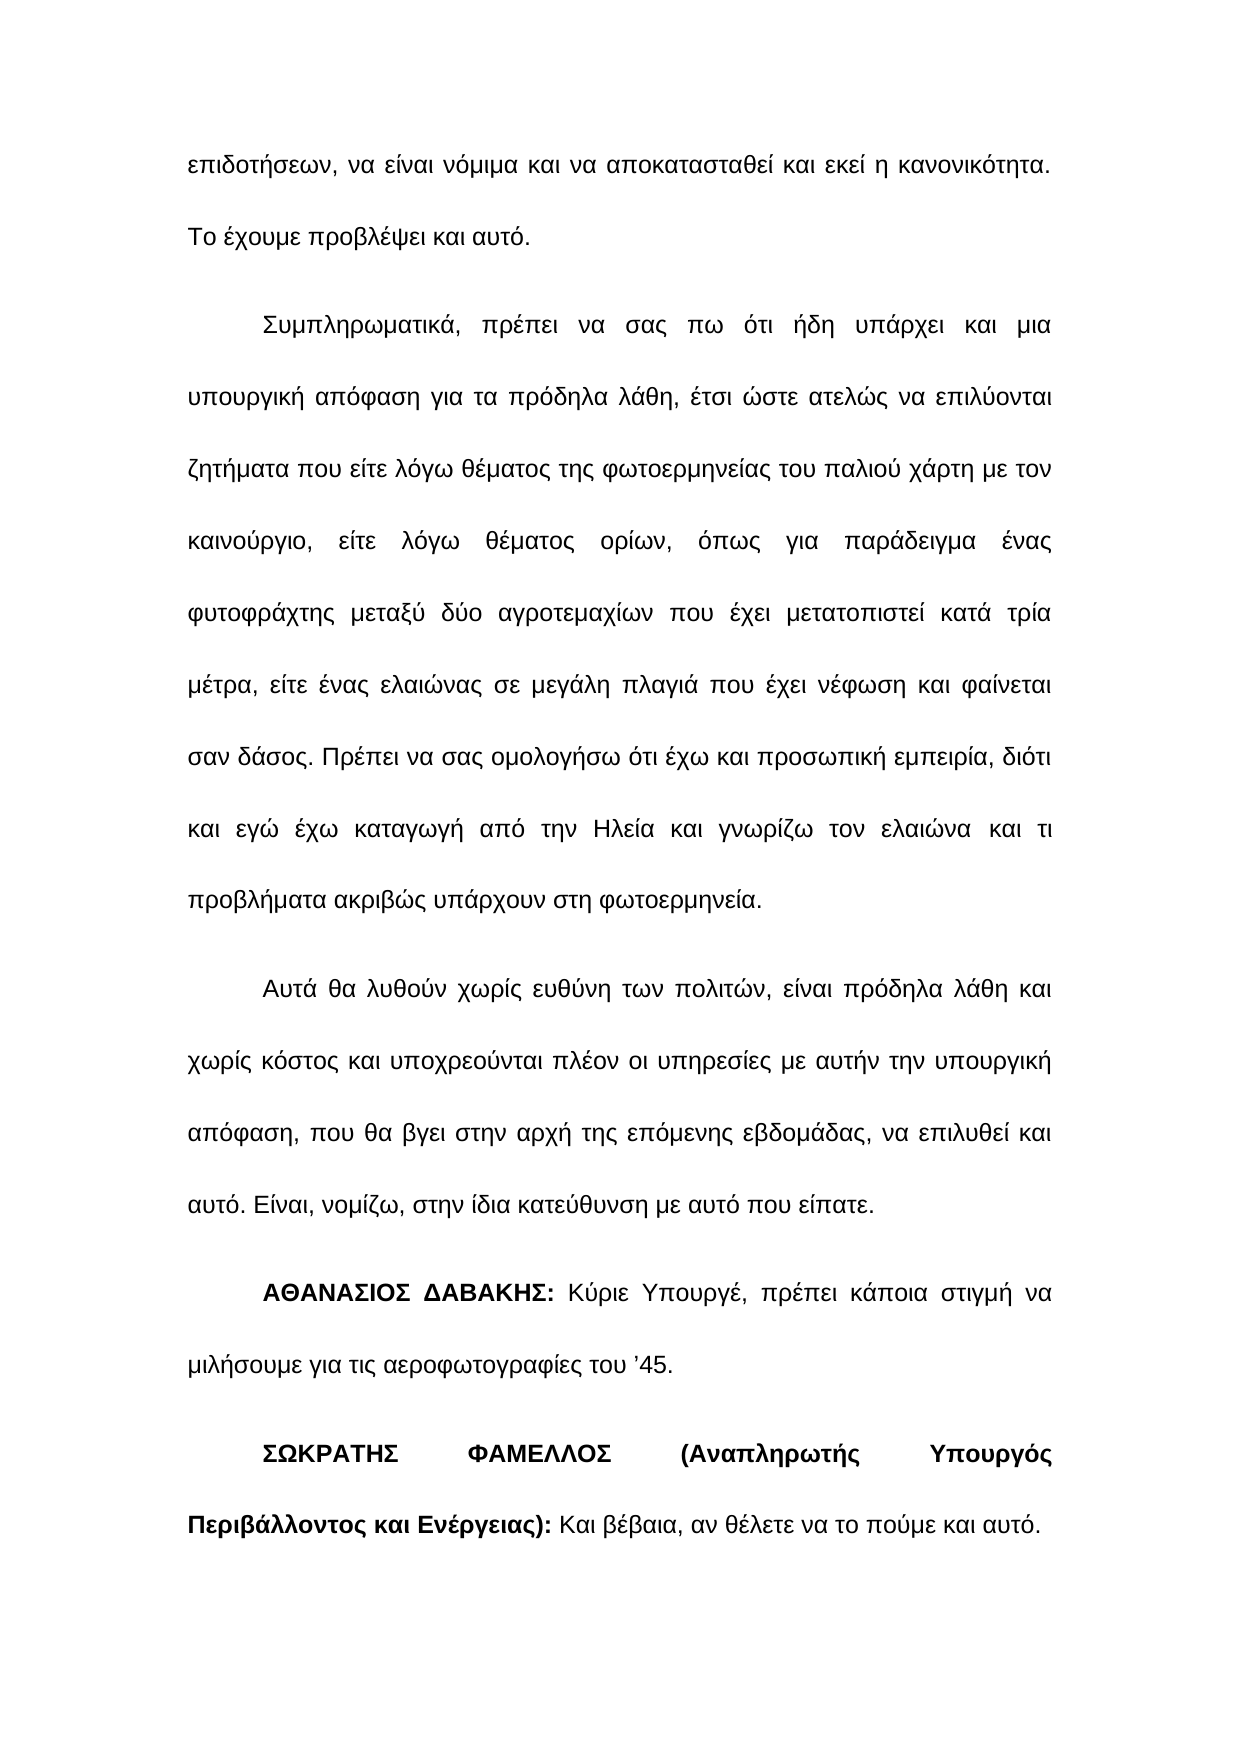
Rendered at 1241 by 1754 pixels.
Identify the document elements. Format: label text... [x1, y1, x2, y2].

text ΣΩΚΡΑΤΗΣ ΦΑΜΕΛΛΟΣ (Αναπληρωτής Υπουργός Περιβάλλοντος και Ενέργειας): Και βέβαια, αν θέλετε να το πούμε και αυτό. [187, 1438, 1053, 1539]
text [187, 150, 1053, 251]
text Αυτά θα λυθούν χωρίς ευθύνη των πολιτών, είναι πρόδηλα λάθη και χωρίς κόστος και υποχρεούνται πλέον οι υπηρεσίες με αυτήν την υπουργική απόφαση, που θα βγει στην αρχή της επόμενης εβδομάδας, να επιλυθεί και αυτό. Είναι, νομίζω, στην ίδια κατεύθυνση με αυτό που είπατε. [187, 974, 1053, 1218]
text Συμπληρωματικά, πρέπει να σας πω ότι ήδη υπάρχει και μια υπουργική απόφαση για τα πρόδηλα λάθη, έτσι ώστε ατελώς να επιλύονται ζητήματα που είτε λόγω θέματος της φωτοερμηνείας του παλιού χάρτη με τον καινούργιο, είτε λόγω θέματος ορίων, όπως για παράδειγμα ένας φυτοφράχτης μεταξύ δύο αγροτεμαχίων που έχει μετατοπιστεί κατά τρία μέτρα, είτε ένας ελαιώνας σε μεγάλη πλαγιά που έχει νέφωση και φαίνεται σαν δάσος. Πρέπει να σας ομολογήσω ότι έχω και προσωπική εμπειρία, διότι και εγώ έχω καταγωγή από την Ηλεία και γνωρίζω τον ελαιώνα και τι προβλήματα ακριβώς υπάρχουν στη φωτοερμηνεία. [187, 310, 1053, 914]
text ΑΘΑΝΑΣΙΟΣ ΔΑΒΑΚΗΣ: Κύριε Υπουργέ, πρέπει κάποια στιγμή να μιλήσουμε για τις αεροφωτογραφίες του ’45. [187, 1278, 1053, 1379]
